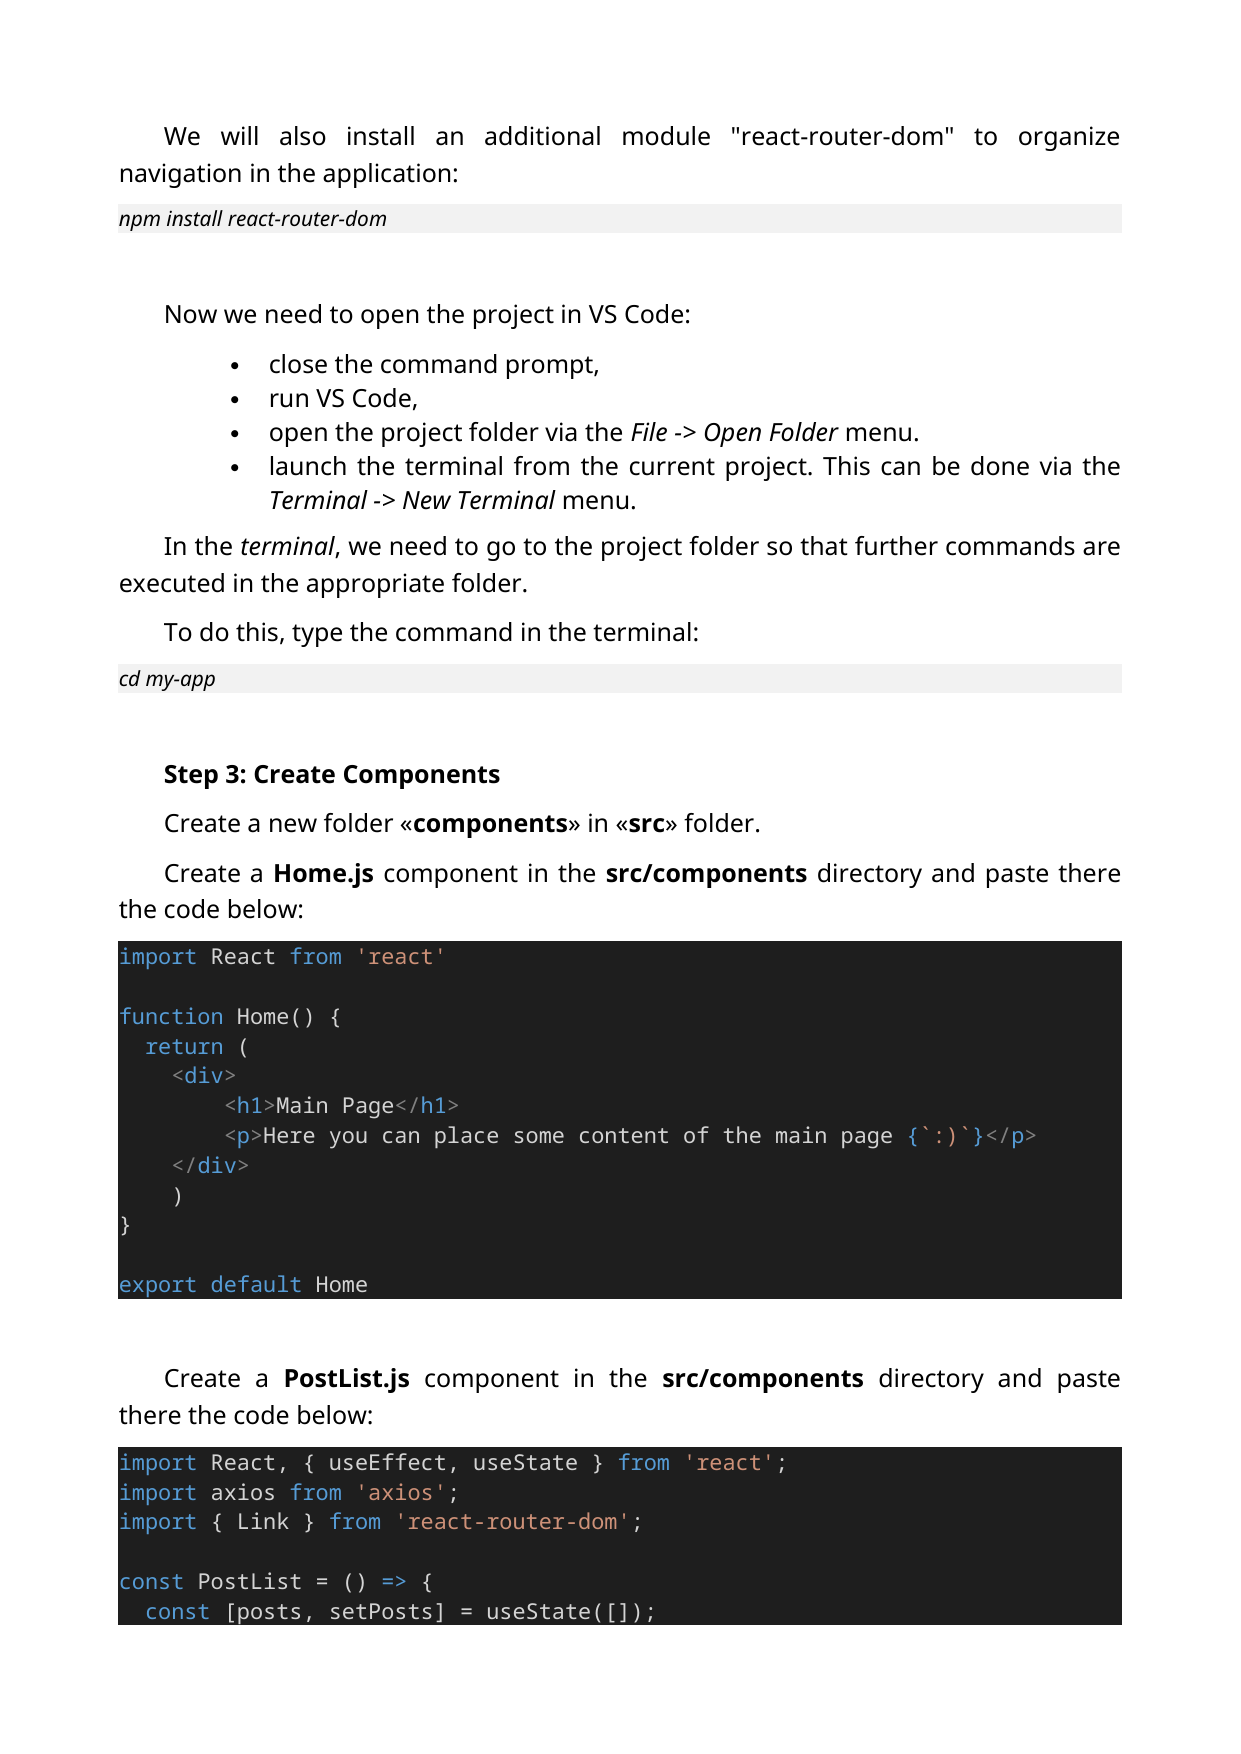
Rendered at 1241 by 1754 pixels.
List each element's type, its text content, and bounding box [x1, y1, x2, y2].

text export default Home [118, 1269, 1122, 1299]
text return ( [118, 1031, 1122, 1061]
text In the terminal, we need to go to the project folder so that further commands are executed in the appropriate folder. [118, 529, 1122, 600]
text <h1>Main Page</h1> [118, 1090, 1122, 1120]
text import React, { useEffect, useState } from 'react'; [118, 1447, 1122, 1476]
text run VS Code, [231, 380, 1122, 414]
text cd my-app [118, 664, 1122, 693]
text <p>Here you can place some content of the main page {`:)`}</p> [118, 1120, 1122, 1150]
text import axios from 'axios'; [118, 1476, 1122, 1506]
text launch the terminal from the current project. This can be done via the Terminal -> New Terminal menu. [231, 448, 1122, 517]
text close the command prompt, [231, 346, 1122, 380]
text Create a Home.js component in the src/components directory and paste there the code below: [118, 855, 1122, 926]
text open the project folder via the File -> Open Folder menu. [231, 414, 1122, 448]
text const [posts, setPosts] = useState([]); [118, 1596, 1122, 1625]
text import { Link } from 'react-router-dom'; [118, 1506, 1122, 1536]
text npm install react-router-dom [118, 204, 1122, 233]
text </div> [118, 1150, 1122, 1180]
text import React from 'react' [118, 941, 1122, 971]
text Step 3: Create Components [118, 757, 1122, 791]
text Create a PostList.js component in the src/components directory and paste there the code below: [118, 1361, 1122, 1431]
text <div> [118, 1061, 1122, 1090]
text } [118, 1209, 1122, 1239]
text function Home() { [118, 1001, 1122, 1031]
text const PostList = () => { [118, 1566, 1122, 1596]
text Now we need to open the project in VS Code: [118, 297, 1122, 331]
text To do this, type the command in the terminal: [118, 615, 1122, 649]
text We will also install an additional module "react-router-dom" to organize navigation in the application: [118, 118, 1122, 189]
text Create a new folder «components» in «src» folder. [118, 806, 1122, 840]
text ) [118, 1180, 1122, 1209]
